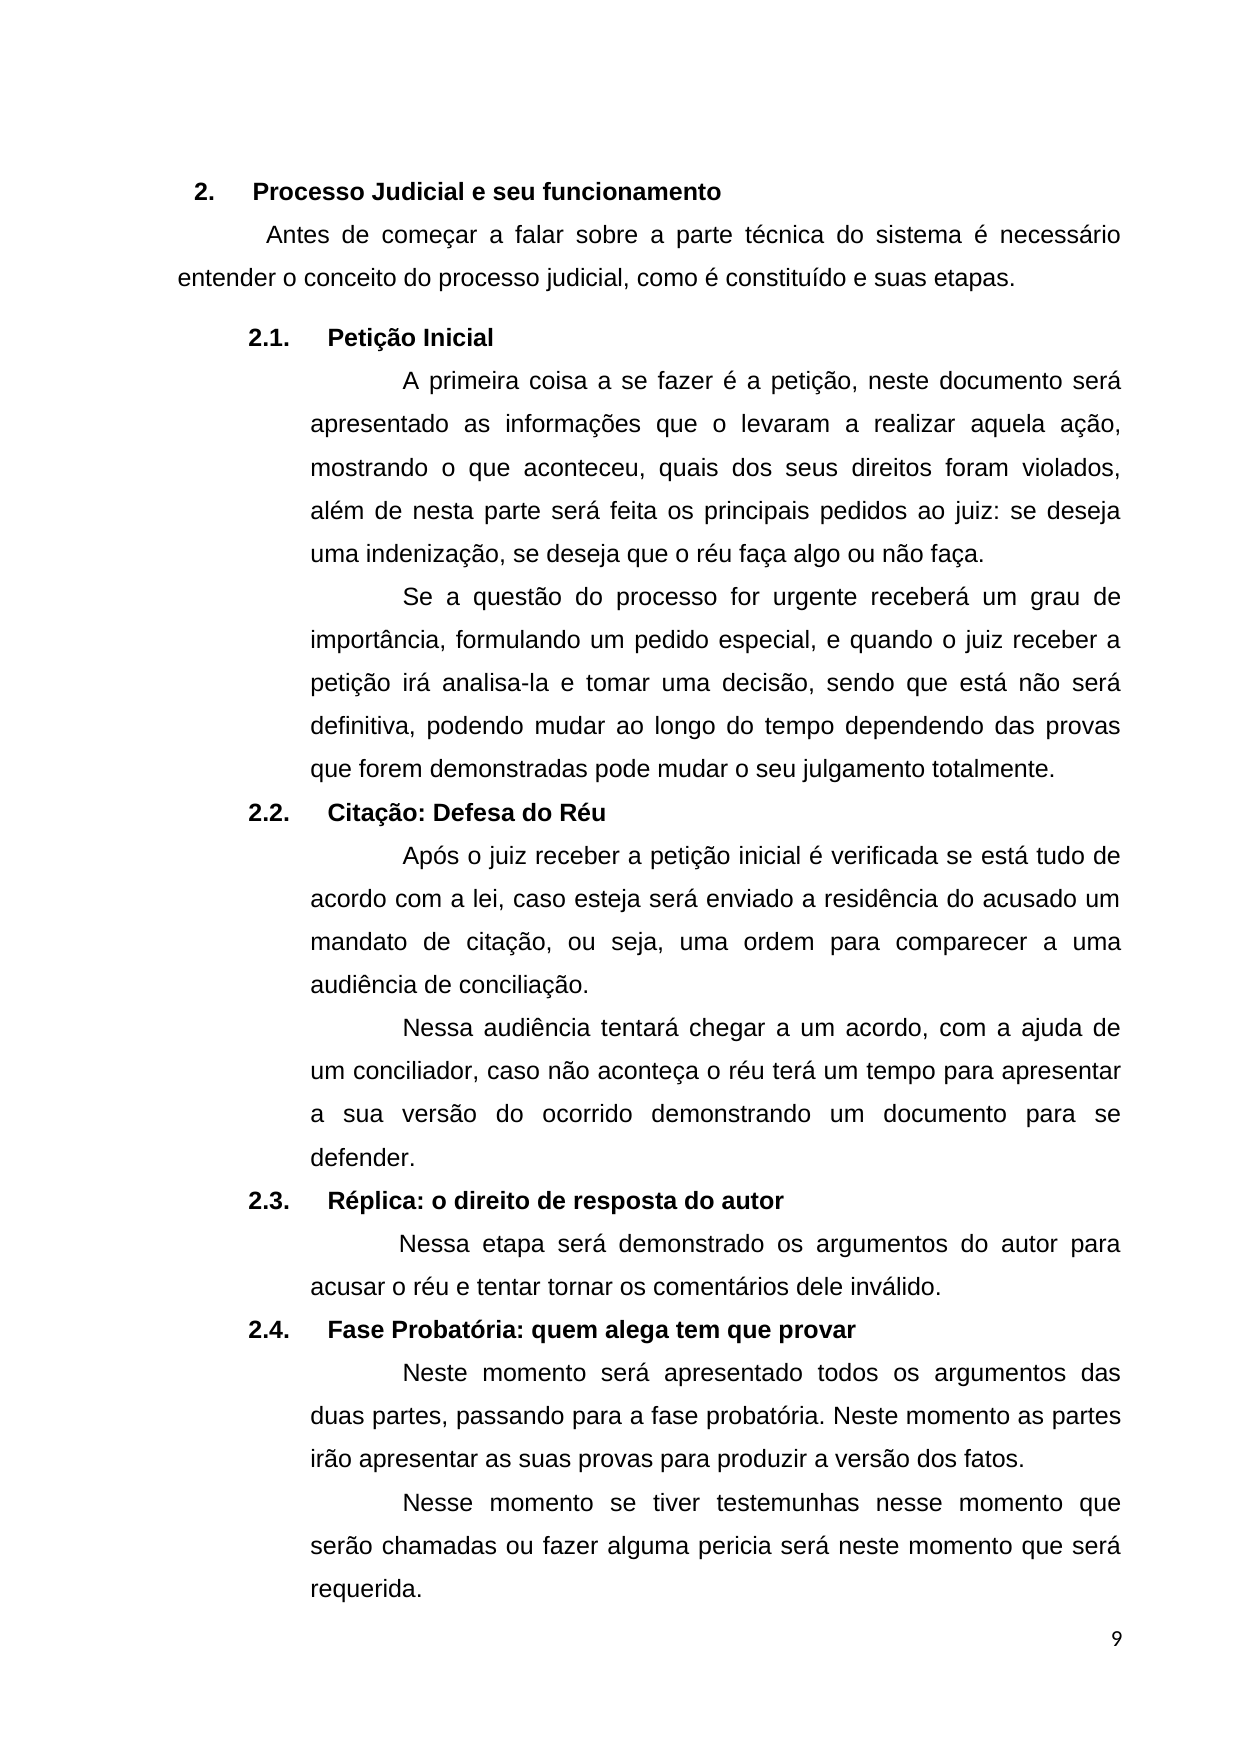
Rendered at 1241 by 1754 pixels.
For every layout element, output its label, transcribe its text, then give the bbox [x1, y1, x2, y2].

text Antes de começar a falar sobre a parte técnica do sistema é necessário entender o conceito do processo judicial, como é constituído e suas etapas. [177, 220, 1122, 292]
list Réplica: o direito de resposta do autor [290, 1186, 1122, 1214]
subtitle Processo Judicial e seu funcionamento [215, 177, 1122, 206]
list Após o juiz receber a petição inicial é verificada se está tudo de acordo com a lei, caso esteja será enviado a residência do acusado um mandato de citação, ou seja, uma ordem para comparecer a uma audiência de conciliação. [310, 841, 1122, 999]
list Nessa audiência tentará chegar a um acordo, com a ajuda de um conciliador, caso não aconteça o réu terá um tempo para apresentar a sua versão do ocorrido demonstrando um documento para se defender. [310, 1013, 1122, 1171]
list Citação: Defesa do Réu [290, 798, 1122, 826]
list Nessa etapa será demonstrado os argumentos do autor para acusar o réu e tentar tornar os comentários dele inválido. [310, 1229, 1122, 1301]
list A primeira coisa a se fazer é a petição, neste documento será apresentado as informações que o levaram a realizar aquela ação, mostrando o que aconteceu, quais dos seus direitos foram violados, além de nesta parte será feita os principais pedidos ao juiz: se deseja uma indenização, se deseja que o réu faça algo ou não faça. [310, 366, 1122, 568]
list Fase Probatória: quem alega tem que provar [290, 1315, 1122, 1344]
list Nesse momento se tiver testemunhas nesse momento que serão chamadas ou fazer alguma pericia será neste momento que será requerida. [310, 1488, 1122, 1603]
list Petição Inicial [290, 323, 1122, 352]
list Se a questão do processo for urgente receberá um grau de importância, formulando um pedido especial, e quando o juiz receber a petição irá analisa-la e tomar uma decisão, sendo que está não será definitiva, podendo mudar ao longo do tempo dependendo das provas que forem demonstradas pode mudar o seu julgamento totalmente. [310, 582, 1122, 783]
list Neste momento será apresentado todos os argumentos das duas partes, passando para a fase probatória. Neste momento as partes irão apresentar as suas provas para produzir a versão dos fatos. [310, 1358, 1122, 1473]
